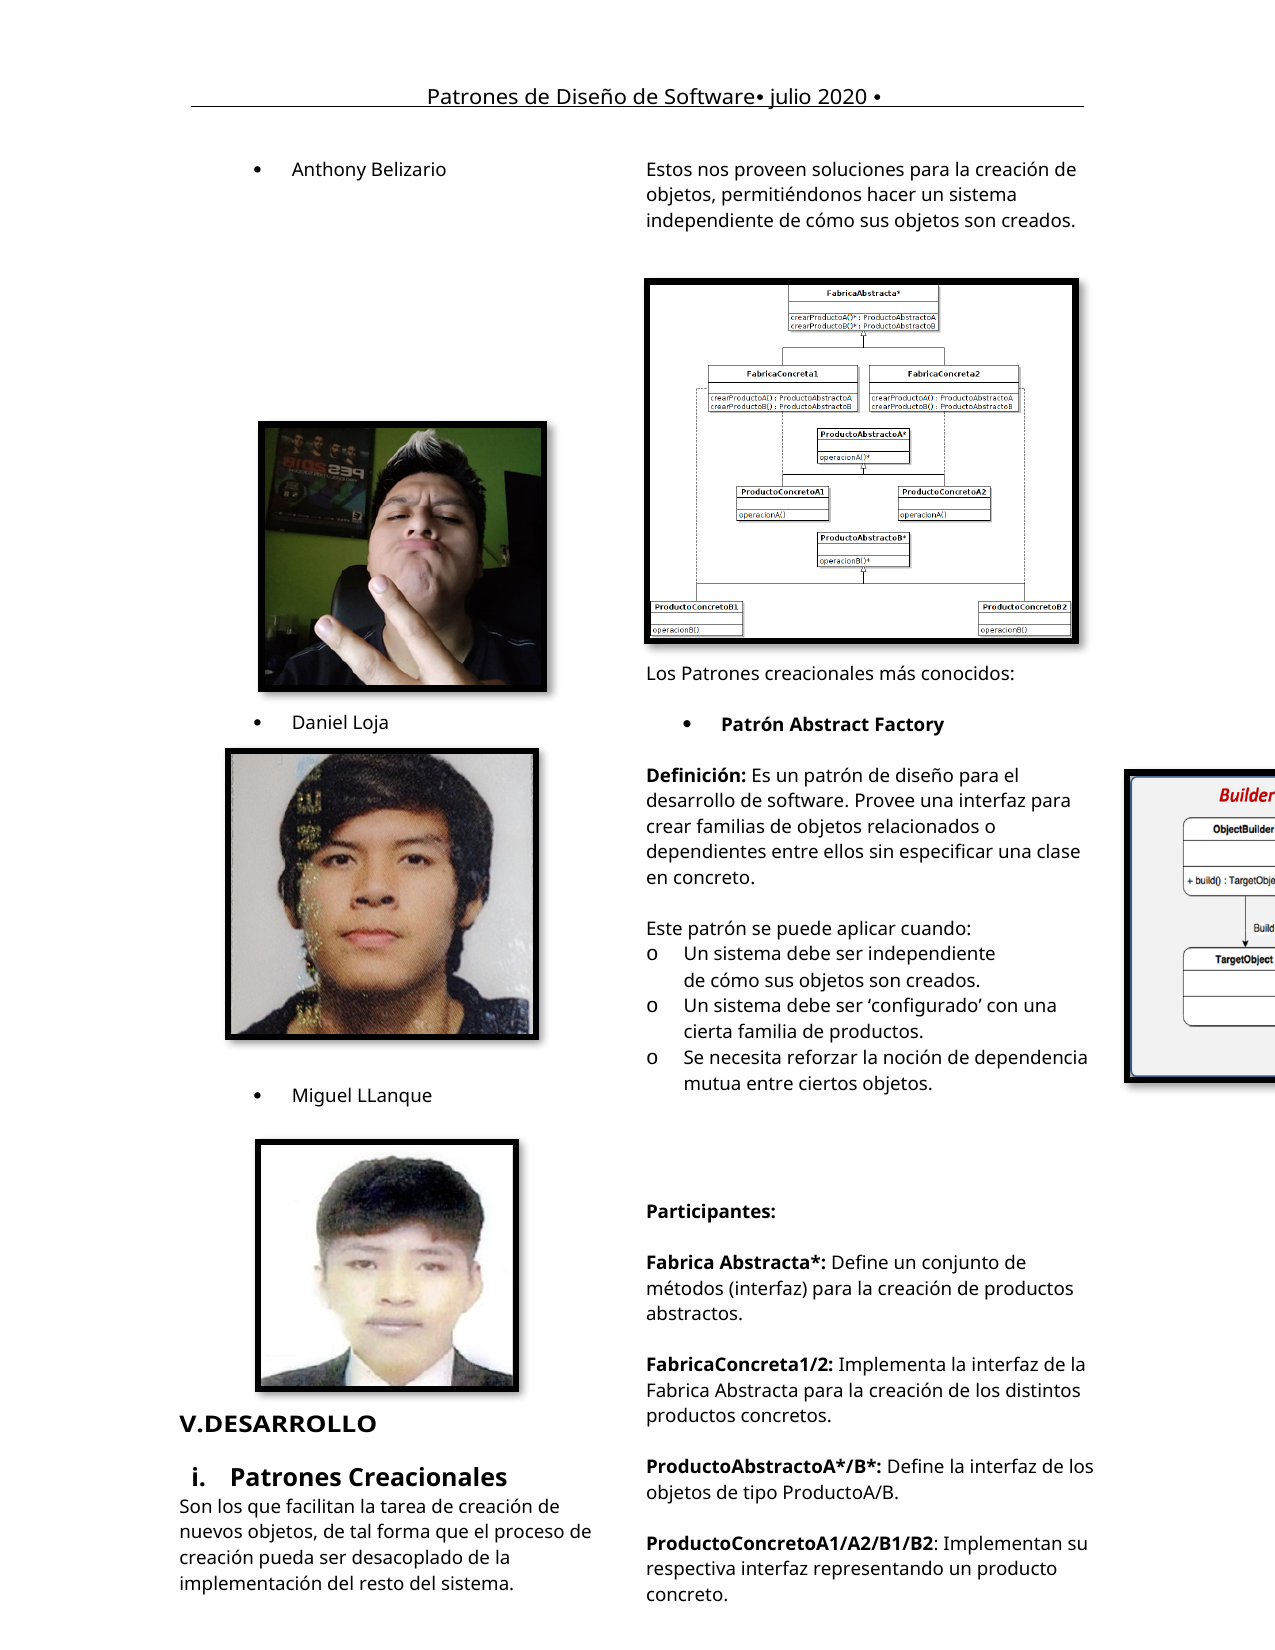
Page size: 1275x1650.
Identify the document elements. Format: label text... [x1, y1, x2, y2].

subtitle V.DESARROLLO [179, 1268, 625, 1439]
text Son los que facilitan la tarea de creación de nuevos objetos, de tal forma que el proceso de creación pueda ser desacoplado de la implementación del resto del sistema. [179, 1493, 625, 1595]
text ProductoAbstractoA*/B*: Define la interfaz de los objetos de tipo ProductoA/B. [646, 1453, 1098, 1504]
list Anthony Belizario [254, 156, 625, 182]
list Un sistema debe ser independiente de cómo sus objetos son creados. [646, 941, 1098, 992]
list Patrón Abstract Factory [683, 711, 1098, 736]
text Fabrica Abstracta*: Define un conjunto de métodos (interfaz) para la creación de productos abstractos. [646, 1249, 1098, 1326]
list Patrones Creacionales [191, 1459, 625, 1493]
picture [1130, 776, 1275, 1077]
text Participantes: [646, 1198, 1098, 1224]
text Definición: Es un patrón de diseño para el desarrollo de software. Provee una interfaz para crear familias de objetos relacionados o dependientes entre ellos sin especificar una clase en concreto. [646, 762, 1098, 889]
picture [231, 754, 533, 1034]
text ProductoConcretoA1/A2/B1/B2: Implementan su respectiva interfaz representando un producto concreto. [646, 1530, 1098, 1607]
picture [265, 428, 541, 685]
text Este patrón se puede aplicar cuando: [646, 915, 1098, 941]
list Un sistema debe ser ‘configurado’ con una cierta familia de productos. [646, 992, 1098, 1044]
list Miguel LLanque [254, 1083, 625, 1108]
text FabricaConcreta1/2: Implementa la interfaz de la Fabrica Abstracta para la creación de los distintos productos concretos. [646, 1351, 1098, 1428]
list Se necesita reforzar la noción de dependencia mutua entre ciertos objetos. [646, 1044, 1098, 1096]
picture [261, 1145, 513, 1386]
text Estos nos proveen soluciones para la creación de objetos, permitiéndonos hacer un sistema independiente de cómo sus objetos son creados. [646, 156, 1098, 233]
picture [650, 285, 1072, 638]
